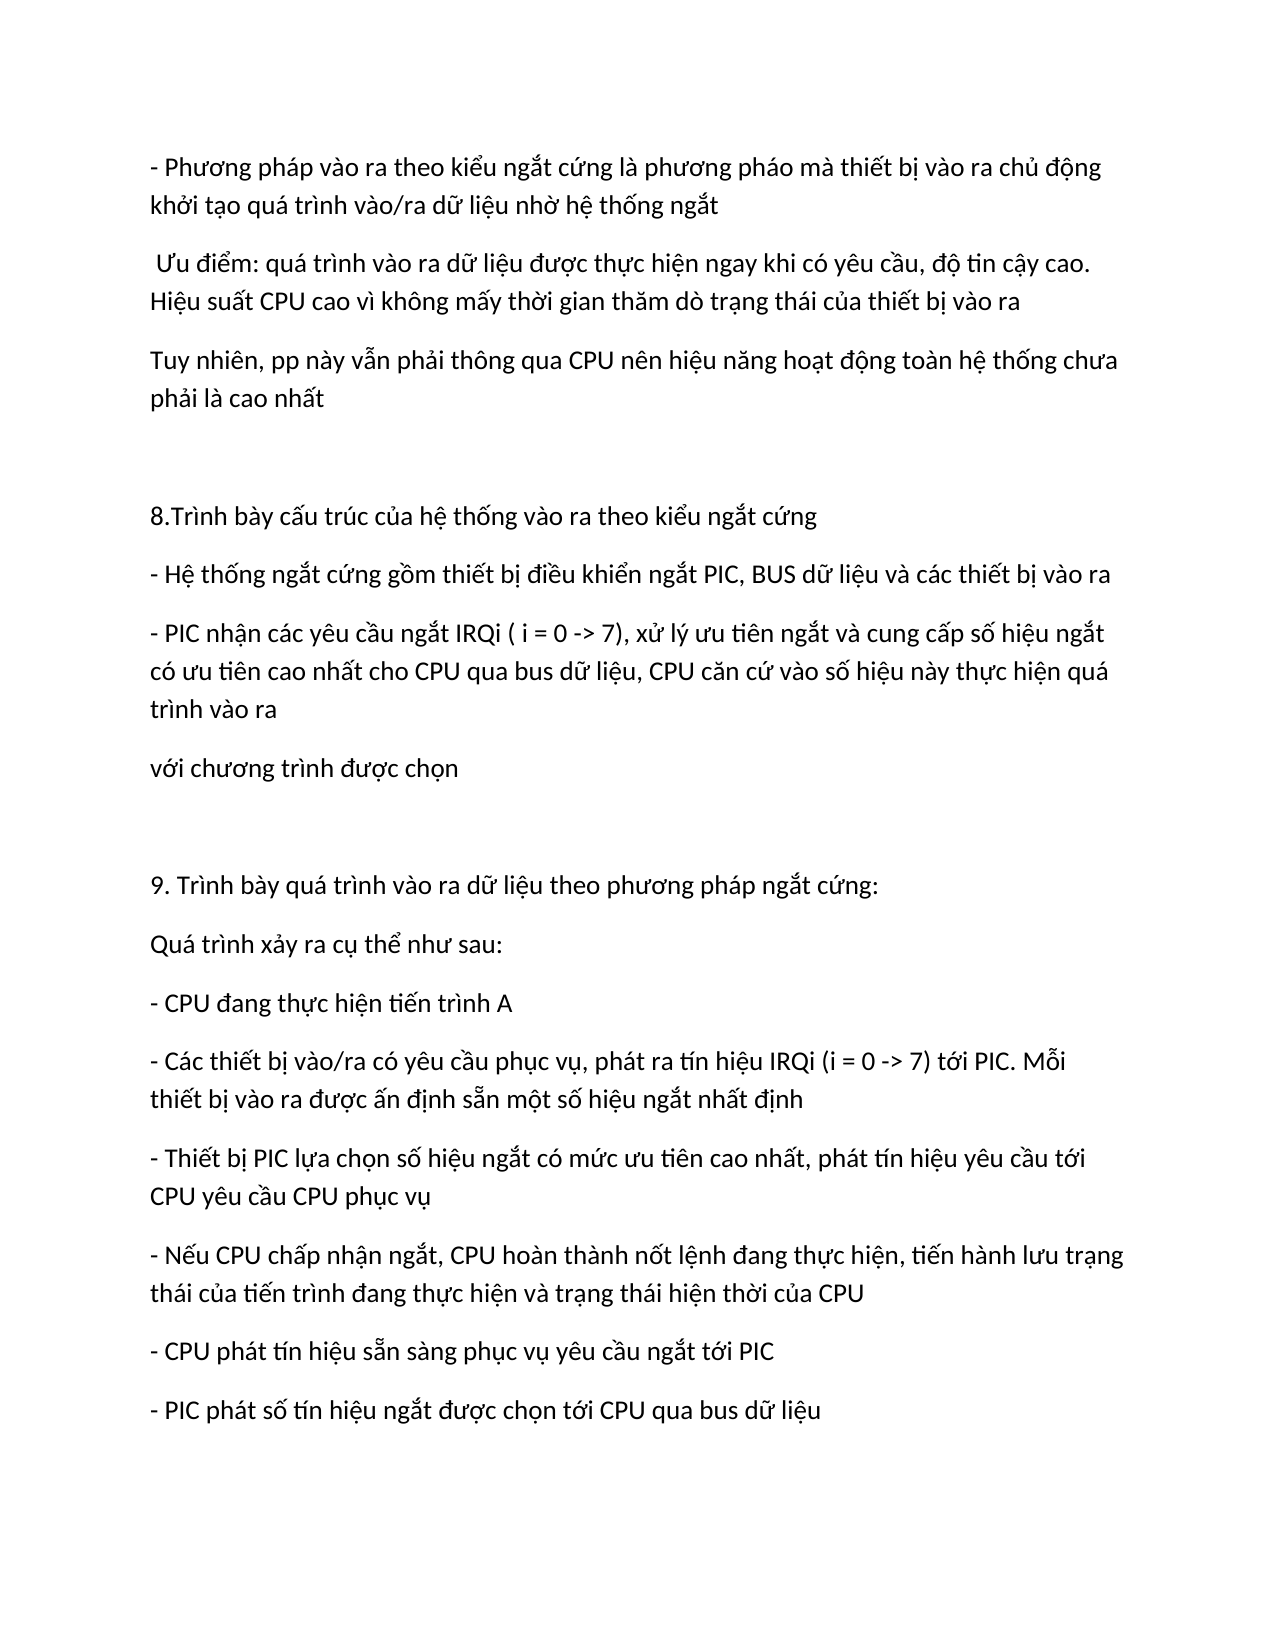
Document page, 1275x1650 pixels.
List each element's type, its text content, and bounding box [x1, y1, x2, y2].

text - PIC phát số tín hiệu ngắt được chọn tới CPU qua bus dữ liệu [150, 1393, 1125, 1426]
text - Hệ thống ngắt cứng gồm thiết bị điều khiển ngắt PIC, BUS dữ liệu và các thiết bị vào ra [150, 557, 1125, 591]
text - CPU đang thực hiện tiến trình A [150, 986, 1125, 1019]
text - Phương pháp vào ra theo kiểu ngắt cứng là phương pháo mà thiết bị vào ra chủ động khởi tạo quá trình vào/ra dữ liệu nhờ hệ thống ngắt [150, 150, 1125, 221]
text Ưu điểm: quá trình vào ra dữ liệu được thực hiện ngay khi có yêu cầu, độ tin cậy cao. Hiệu suất CPU cao vì không mấy thời gian thăm dò trạng thái của thiết bị vào ra [150, 247, 1125, 318]
text - CPU phát tín hiệu sẵn sàng phục vụ yêu cầu ngắt tới PIC [150, 1334, 1125, 1368]
text 9. Trình bày quá trình vào ra dữ liệu theo phương pháp ngắt cứng: [150, 868, 1125, 901]
text - Nếu CPU chấp nhận ngắt, CPU hoàn thành nốt lệnh đang thực hiện, tiến hành lưu trạng thái của tiến trình đang thực hiện và trạng thái hiện thời của CPU [150, 1238, 1125, 1309]
text Tuy nhiên, pp này vẫn phải thông qua CPU nên hiệu năng hoạt động toàn hệ thống chưa phải là cao nhất [150, 343, 1125, 414]
text 8.Trình bày cấu trúc của hệ thống vào ra theo kiểu ngắt cứng [150, 499, 1125, 532]
text - PIC nhận các yêu cầu ngắt IRQi ( i = 0 -> 7), xử lý ưu tiên ngắt và cung cấp số hiệu ngắt có ưu tiên cao nhất cho CPU qua bus dữ liệu, CPU căn cứ vào số hiệu này thực hiện quá trình vào ra [150, 616, 1125, 725]
text - Thiết bị PIC lựa chọn số hiệu ngắt có mức ưu tiên cao nhất, phát tín hiệu yêu cầu tới CPU yêu cầu CPU phục vụ [150, 1141, 1125, 1212]
text Quá trình xảy ra cụ thể như sau: [150, 927, 1125, 960]
text - Các thiết bị vào/ra có yêu cầu phục vụ, phát ra tín hiệu IRQi (i = 0 -> 7) tới PIC. Mỗi thiết bị vào ra được ấn định sẵn một số hiệu ngắt nhất định [150, 1044, 1125, 1116]
text với chương trình được chọn [150, 751, 1125, 784]
